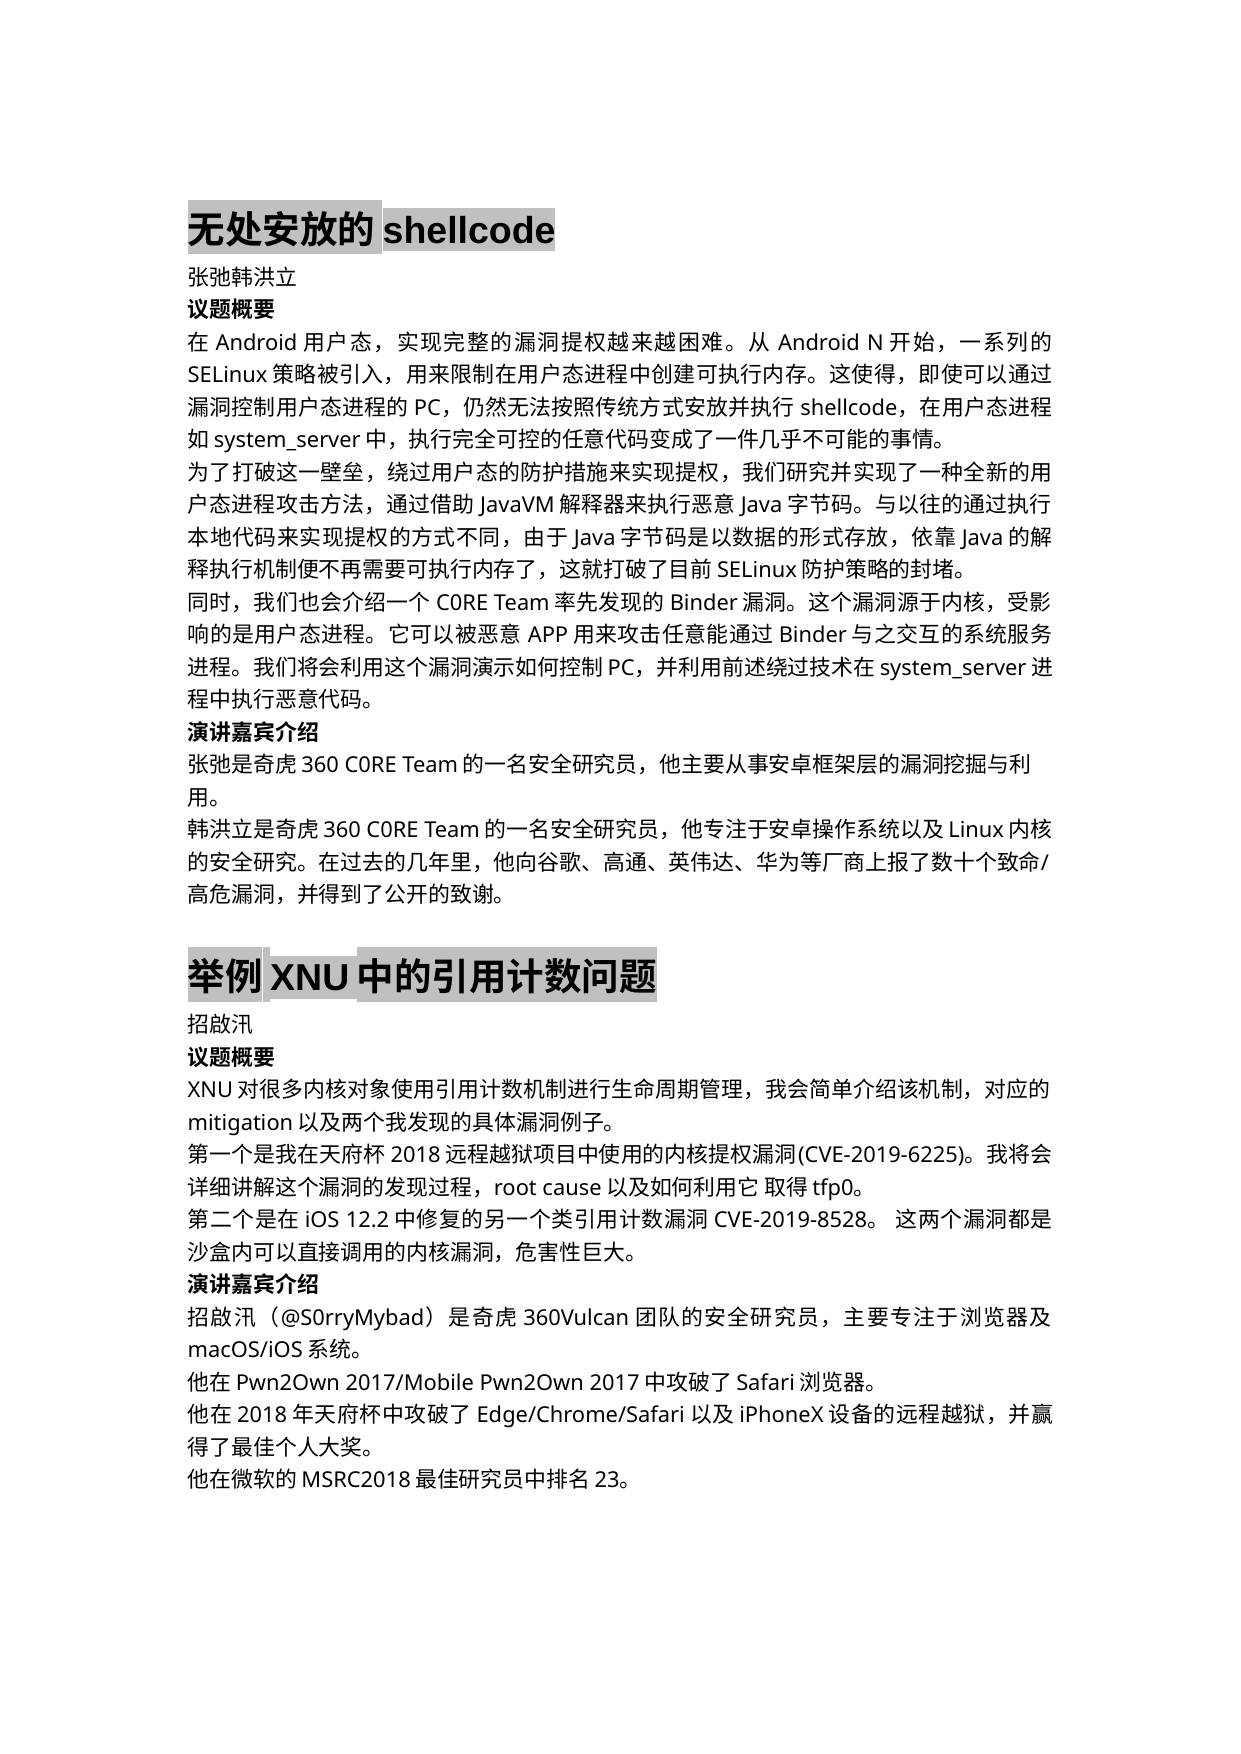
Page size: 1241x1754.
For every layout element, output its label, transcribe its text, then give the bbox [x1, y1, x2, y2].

text 张弛是奇虎360 C0RE Team的一名安全研究员，他主要从事安卓框架层的漏洞挖掘与利用。 [187, 747, 1053, 812]
text 招啟汛（@S0rryMybad）是奇虎360Vulcan团队的安全研究员，主要专注于浏览器及macOS/iOS系统。 [187, 1299, 1053, 1364]
text 他在Pwn2Own 2017/Mobile Pwn2Own 2017中攻破了Safari浏览器。 [187, 1364, 1053, 1397]
text 举例XNU中的引用计数问题 [187, 942, 1053, 1007]
text 同时，我们也会介绍一个C0RE Team率先发现的Binder漏洞。这个漏洞源于内核，受影响的是用户态进程。它可以被恶意APP用来攻击任意能通过Binder与之交互的系统服务进程。我们将会利用这个漏洞演示如何控制PC，并利用前述绕过技术在system_server进程中执行恶意代码。 [187, 584, 1053, 714]
text 无处安放的shellcode [187, 194, 1053, 259]
text 张弛韩洪立 [187, 259, 1053, 292]
text 他在2018年天府杯中攻破了Edge/Chrome/Safari以及iPhoneX设备的远程越狱，并赢得了最佳个人大奖。 [187, 1397, 1053, 1462]
text 在Android用户态，实现完整的漏洞提权越来越困难。从Android N开始，一系列的SELinux策略被引入，用来限制在用户态进程中创建可执行内存。这使得，即使可以通过漏洞控制用户态进程的PC，仍然无法按照传统方式安放并执行shellcode，在用户态进程如system_server中，执行完全可控的任意代码变成了一件几乎不可能的事情。 [187, 324, 1053, 454]
text 韩洪立是奇虎360 C0RE Team的一名安全研究员，他专注于安卓操作系统以及Linux内核的安全研究。在过去的几年里，他向谷歌、高通、英伟达、华为等厂商上报了数十个致命/高危漏洞，并得到了公开的致谢。 [187, 812, 1053, 909]
text 议题概要 [187, 292, 1053, 324]
text 演讲嘉宾介绍 [187, 1267, 1053, 1299]
text 为了打破这一壁垒，绕过用户态的防护措施来实现提权，我们研究并实现了一种全新的用户态进程攻击方法，通过借助JavaVM解释器来执行恶意Java字节码。与以往的通过执行本地代码来实现提权的方式不同，由于Java字节码是以数据的形式存放，依靠Java的解释执行机制便不再需要可执行内存了，这就打破了目前SELinux防护策略的封堵。 [187, 454, 1053, 584]
text XNU对很多内核对象使用引用计数机制进行生命周期管理，我会简单介绍该机制，对应的mitigation以及两个我发现的具体漏洞例子。 [187, 1072, 1053, 1137]
text 招啟汛 [187, 1007, 1053, 1039]
text 第一个是我在天府杯2018远程越狱项目中使用的内核提权漏洞(CVE-2019-6225)。我将会详细讲解这个漏洞的发现过程，root cause以及如何利用它 取得tfp0。 [187, 1137, 1053, 1202]
text 议题概要 [187, 1039, 1053, 1072]
text 演讲嘉宾介绍 [187, 714, 1053, 747]
text 第二个是在iOS 12.2中修复的另一个类引用计数漏洞CVE-2019-8528。 这两个漏洞都是沙盒内可以直接调用的内核漏洞，危害性巨大。 [187, 1202, 1053, 1267]
text 他在微软的MSRC2018最佳研究员中排名23。 [187, 1462, 1053, 1494]
